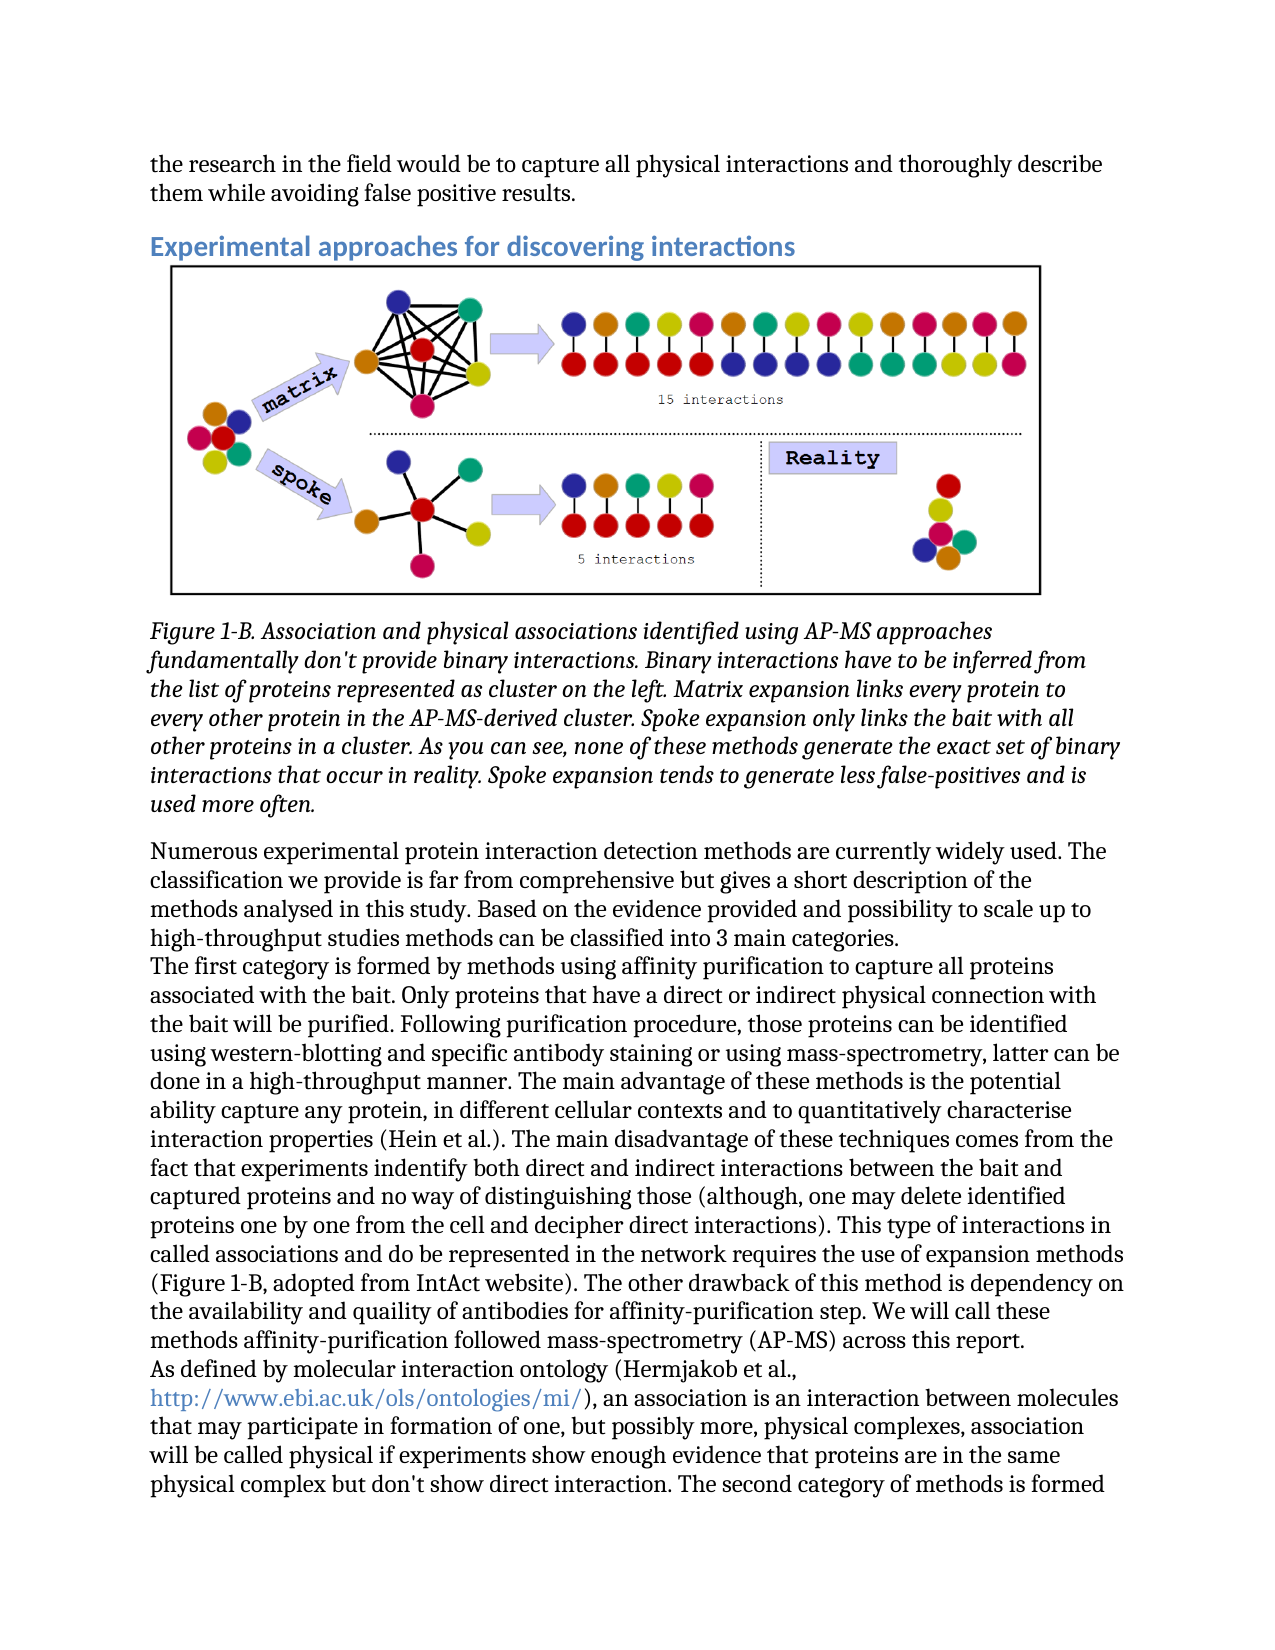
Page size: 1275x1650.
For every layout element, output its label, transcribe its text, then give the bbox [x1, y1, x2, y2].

picture [168, 263, 1044, 597]
text Figure 1-B. Association and physical associations identified using AP-MS approaches fundamentally don't provide binary interactions. Binary interactions have to be inferred from the list of proteins represented as cluster on the left. Matrix expansion links every protein to every other protein in the AP-MS-derived cluster. Spoke expansion only links the bait with all other proteins in a cluster. As you can see, none of these methods generate the exact set of binary interactions that occur in reality. Spoke expansion tends to generate less false-positives and is used more often. [150, 617, 1125, 818]
subtitle Experimental approaches for discovering interactions [150, 228, 1125, 264]
